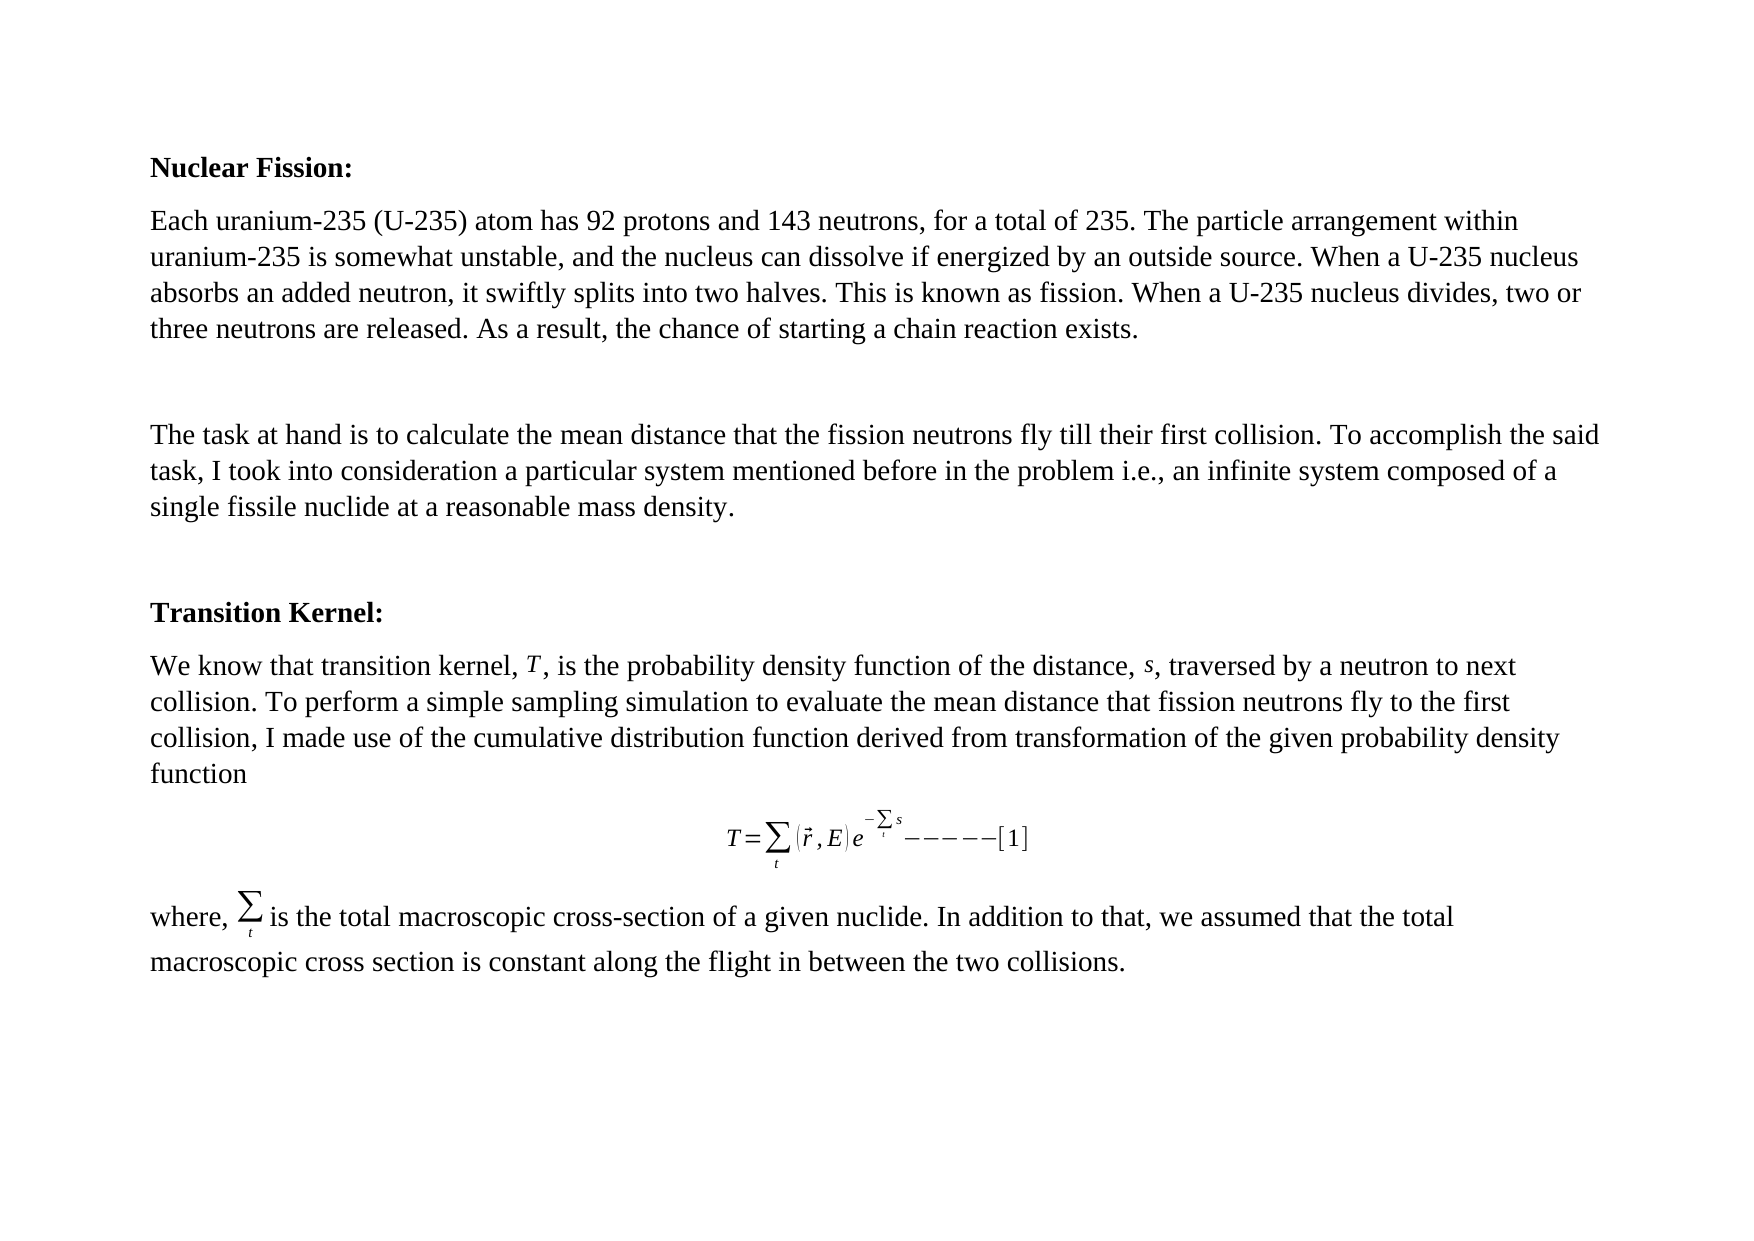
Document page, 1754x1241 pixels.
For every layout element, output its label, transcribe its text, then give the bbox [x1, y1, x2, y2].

text The task at hand is to calculate the mean distance that the fission neutrons fly till their first collision. To accomplish the said task, I took into consideration a particular system mentioned before in the problem i.e., an infinite system composed of a single fissile nuclide at a reasonable mass density. [150, 417, 1604, 523]
text Nuclear Fission: [150, 150, 1604, 183]
text Each uranium-235 (U-235) atom has 92 protons and 143 neutrons, for a total of 235. The particle arrangement within uranium-235 is somewhat unstable, and the nucleus can dissolve if energized by an outside source. When a U-235 nucleus absorbs an added neutron, it swiftly splits into two halves. This is known as fission. When a U-235 nucleus divides, two or three neutrons are released. As a result, the chance of starting a chain reaction exists. [150, 203, 1604, 345]
text We know that transition kernel, , is the probability density function of the distance, , traversed by a neutron to next collision. To perform a simple sampling simulation to evaluate the mean distance that fission neutrons fly to the first collision, I made use of the cumulative distribution function derived from transformation of the given probability density function [150, 648, 1604, 789]
text Transition Kernel: [150, 595, 1604, 628]
text where, is the total macroscopic cross-section of a given nuclide. In addition to that, we assumed that the total macroscopic cross section is constant along the flight in between the two collisions. [150, 891, 1604, 978]
